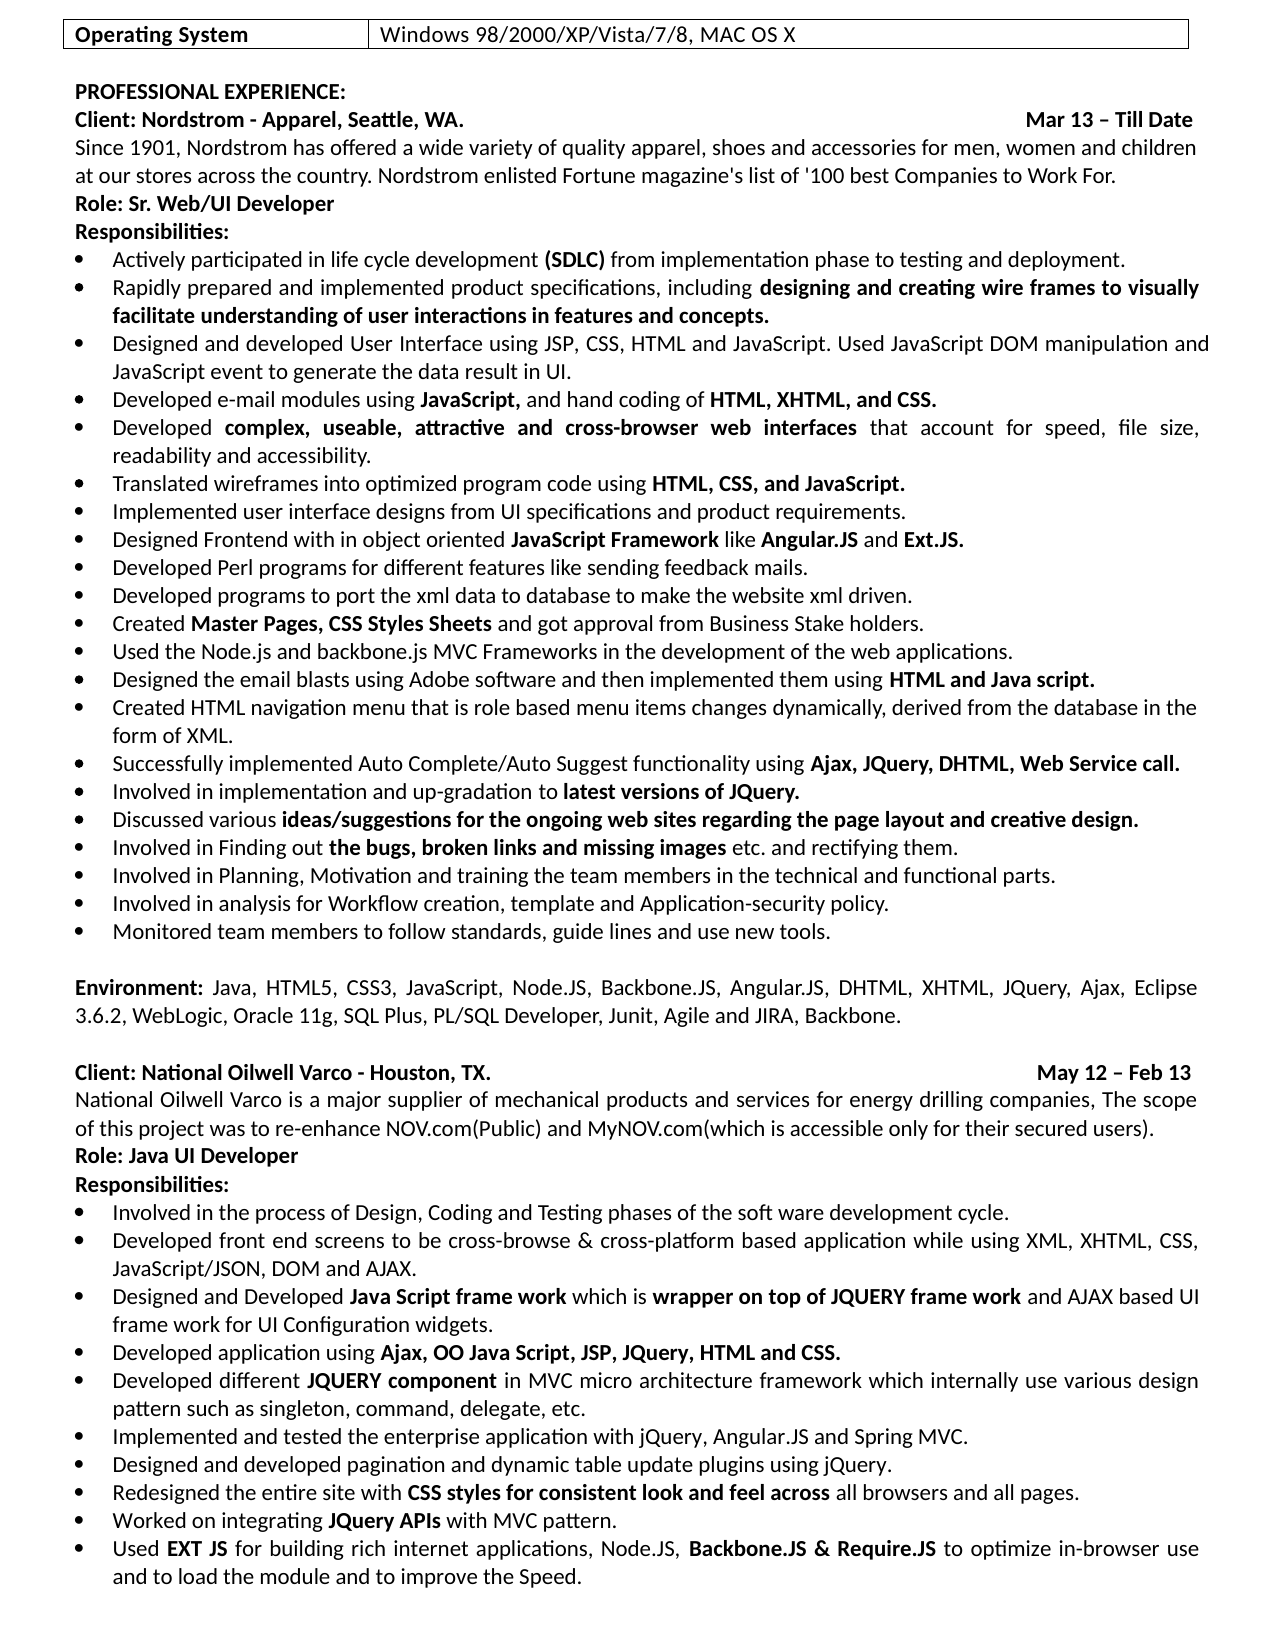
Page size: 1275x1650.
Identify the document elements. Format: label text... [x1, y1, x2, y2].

text Role: Sr. Web/UI Developer [75, 189, 1200, 217]
list Developed complex, useable, attractive and cross-browser web interfaces that account for speed, file size, readability and accessibility. [75, 413, 1200, 469]
list Designed the email blasts using Adobe software and then implemented them using HTML and Java script. [75, 665, 1200, 693]
list Developed application using Ajax, OO Java Script, JSP, JQuery, HTML and CSS. [75, 1338, 1200, 1366]
list Developed e-mail modules using JavaScript, and hand coding of HTML, XHTML, and CSS. [75, 385, 1200, 413]
list Translated wireframes into optimized program code using HTML, CSS, and JavaScript. [75, 469, 1200, 497]
text Client: Nordstrom - Apparel, Seattle, WA. Mar 13 – Till Date [75, 105, 1200, 133]
list Designed Frontend with in object oriented JavaScript Framework like Angular.JS and Ext.JS. [75, 525, 1200, 553]
list Developed front end screens to be cross-browse & cross-platform based application while using XML, XHTML, CSS, JavaScript/JSON, DOM and AJAX. [75, 1226, 1200, 1282]
list Involved in Finding out the bugs, broken links and missing images etc. and rectifying them. [75, 833, 1200, 861]
text Responsibilities: [75, 217, 1200, 245]
list Designed and developed User Interface using JSP, CSS, HTML and JavaScript. Used JavaScript DOM manipulation and JavaScript event to generate the data result in UI. [75, 329, 1211, 385]
text Environment: Java, HTML5, CSS3, JavaScript, Node.JS, Backbone.JS, Angular.JS, DHTML, XHTML, JQuery, Ajax, Eclipse 3.6.2, WebLogic, Oracle 11g, SQL Plus, PL/SQL Developer, Junit, Agile and JIRA, Backbone. [75, 973, 1200, 1029]
list Used the Node.js and backbone.js MVC Frameworks in the development of the web applications. [75, 637, 1200, 665]
list Used EXT JS for building rich internet applications, Node.JS, Backbone.JS & Require.JS to optimize in-browser use and to load the module and to improve the Speed. [75, 1534, 1200, 1590]
list Involved in analysis for Workflow creation, template and Application-security policy. [75, 889, 1200, 917]
list Worked on integrating JQuery APIs with MVC pattern. [75, 1506, 1200, 1534]
table_cell Operating System [64, 20, 368, 48]
text Since 1901, Nordstrom has offered a wide variety of quality apparel, shoes and accessories for men, women and children at our stores across the country. Nordstrom enlisted Fortune magazine's list of '100 best Companies to Work For. [75, 133, 1200, 189]
list Designed and developed pagination and dynamic table update plugins using jQuery. [75, 1450, 1200, 1478]
list Developed Perl programs for different features like sending feedback mails. [75, 553, 1200, 581]
list Actively participated in life cycle development (SDLC) from implementation phase to testing and deployment. [75, 245, 1200, 273]
list Involved in Planning, Motivation and training the team members in the technical and functional parts. [75, 861, 1200, 889]
table_cell Windows 98/2000/XP/Vista/7/8, MAC OS X [369, 20, 1188, 48]
text National Oilwell Varco is a major supplier of mechanical products and services for energy drilling companies, The scope of this project was to re-enhance NOV.com(Public) and MyNOV.com(which is accessible only for their secured users). [75, 1086, 1200, 1142]
text Role: Java UI Developer [75, 1142, 1200, 1170]
list Involved in implementation and up-gradation to latest versions of JQuery. [75, 777, 1200, 805]
list Developed programs to port the xml data to database to make the website xml driven. [75, 581, 1200, 609]
list Created HTML navigation menu that is role based menu items changes dynamically, derived from the database in the form of XML. [75, 693, 1200, 749]
list Monitored team members to follow standards, guide lines and use new tools. [75, 917, 1200, 946]
list Involved in the process of Design, Coding and Testing phases of the soft ware development cycle. [75, 1198, 1200, 1226]
list Discussed various ideas/suggestions for the ongoing web sites regarding the page layout and creative design. [75, 805, 1200, 833]
text Responsibilities: [75, 1170, 1200, 1198]
list Implemented and tested the enterprise application with jQuery, Angular.JS and Spring MVC. [75, 1422, 1200, 1450]
subtitle PROFESSIONAL EXPERIENCE: [75, 77, 1200, 105]
list Created Master Pages, CSS Styles Sheets and got approval from Business Stake holders. [75, 609, 1200, 637]
list Redesigned the entire site with CSS styles for consistent look and feel across all browsers and all pages. [75, 1478, 1200, 1506]
list Rapidly prepared and implemented product specifications, including designing and creating wire frames to visually facilitate understanding of user interactions in features and concepts. [75, 273, 1200, 329]
text Client: National Oilwell Varco - Houston, TX. May 12 – Feb 13 [75, 1058, 1200, 1086]
list Developed different JQUERY component in MVC micro architecture framework which internally use various design pattern such as singleton, command, delegate, etc. [75, 1366, 1200, 1422]
list Successfully implemented Auto Complete/Auto Suggest functionality using Ajax, JQuery, DHTML, Web Service call. [75, 749, 1200, 777]
list Implemented user interface designs from UI specifications and product requirements. [75, 497, 1200, 525]
list Designed and Developed Java Script frame work which is wrapper on top of JQUERY frame work and AJAX based UI frame work for UI Configuration widgets. [75, 1282, 1200, 1338]
